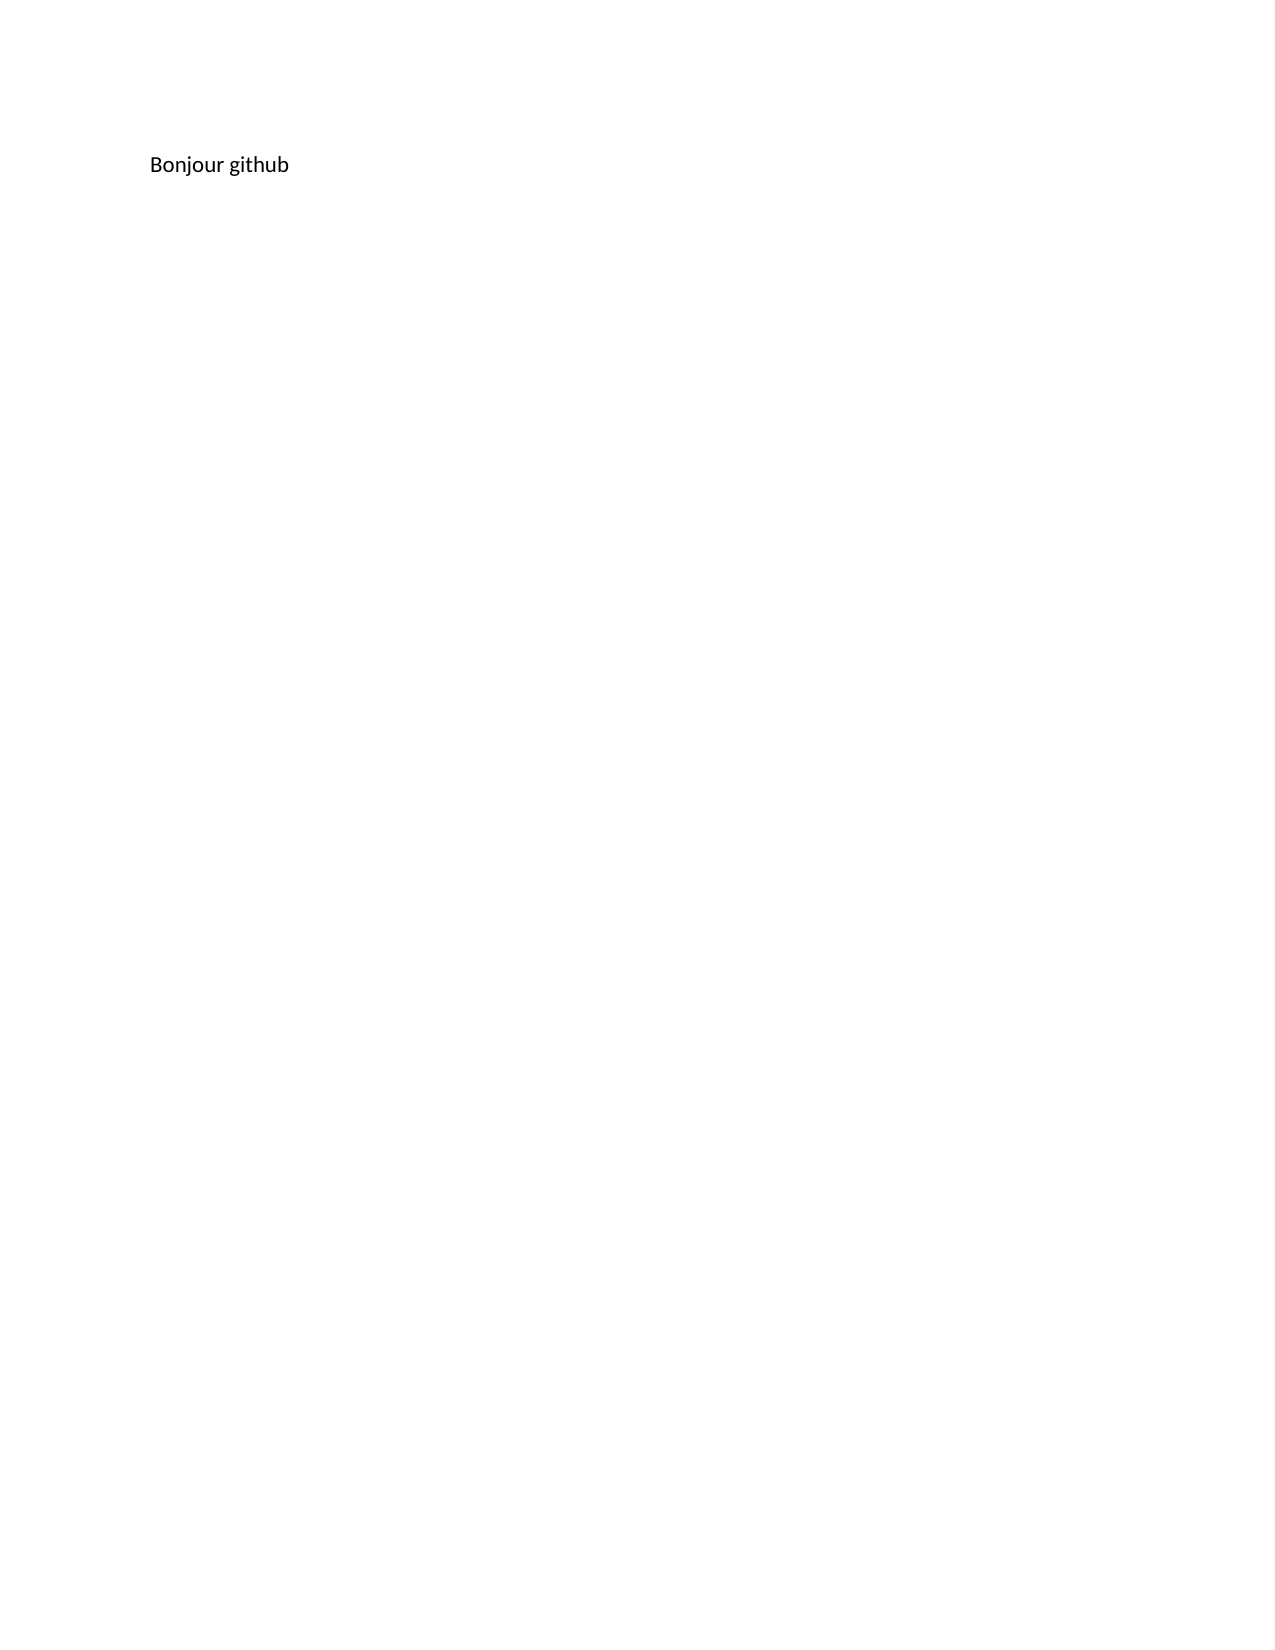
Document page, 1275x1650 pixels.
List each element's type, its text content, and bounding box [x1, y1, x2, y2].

text Bonjour github [150, 150, 1125, 178]
